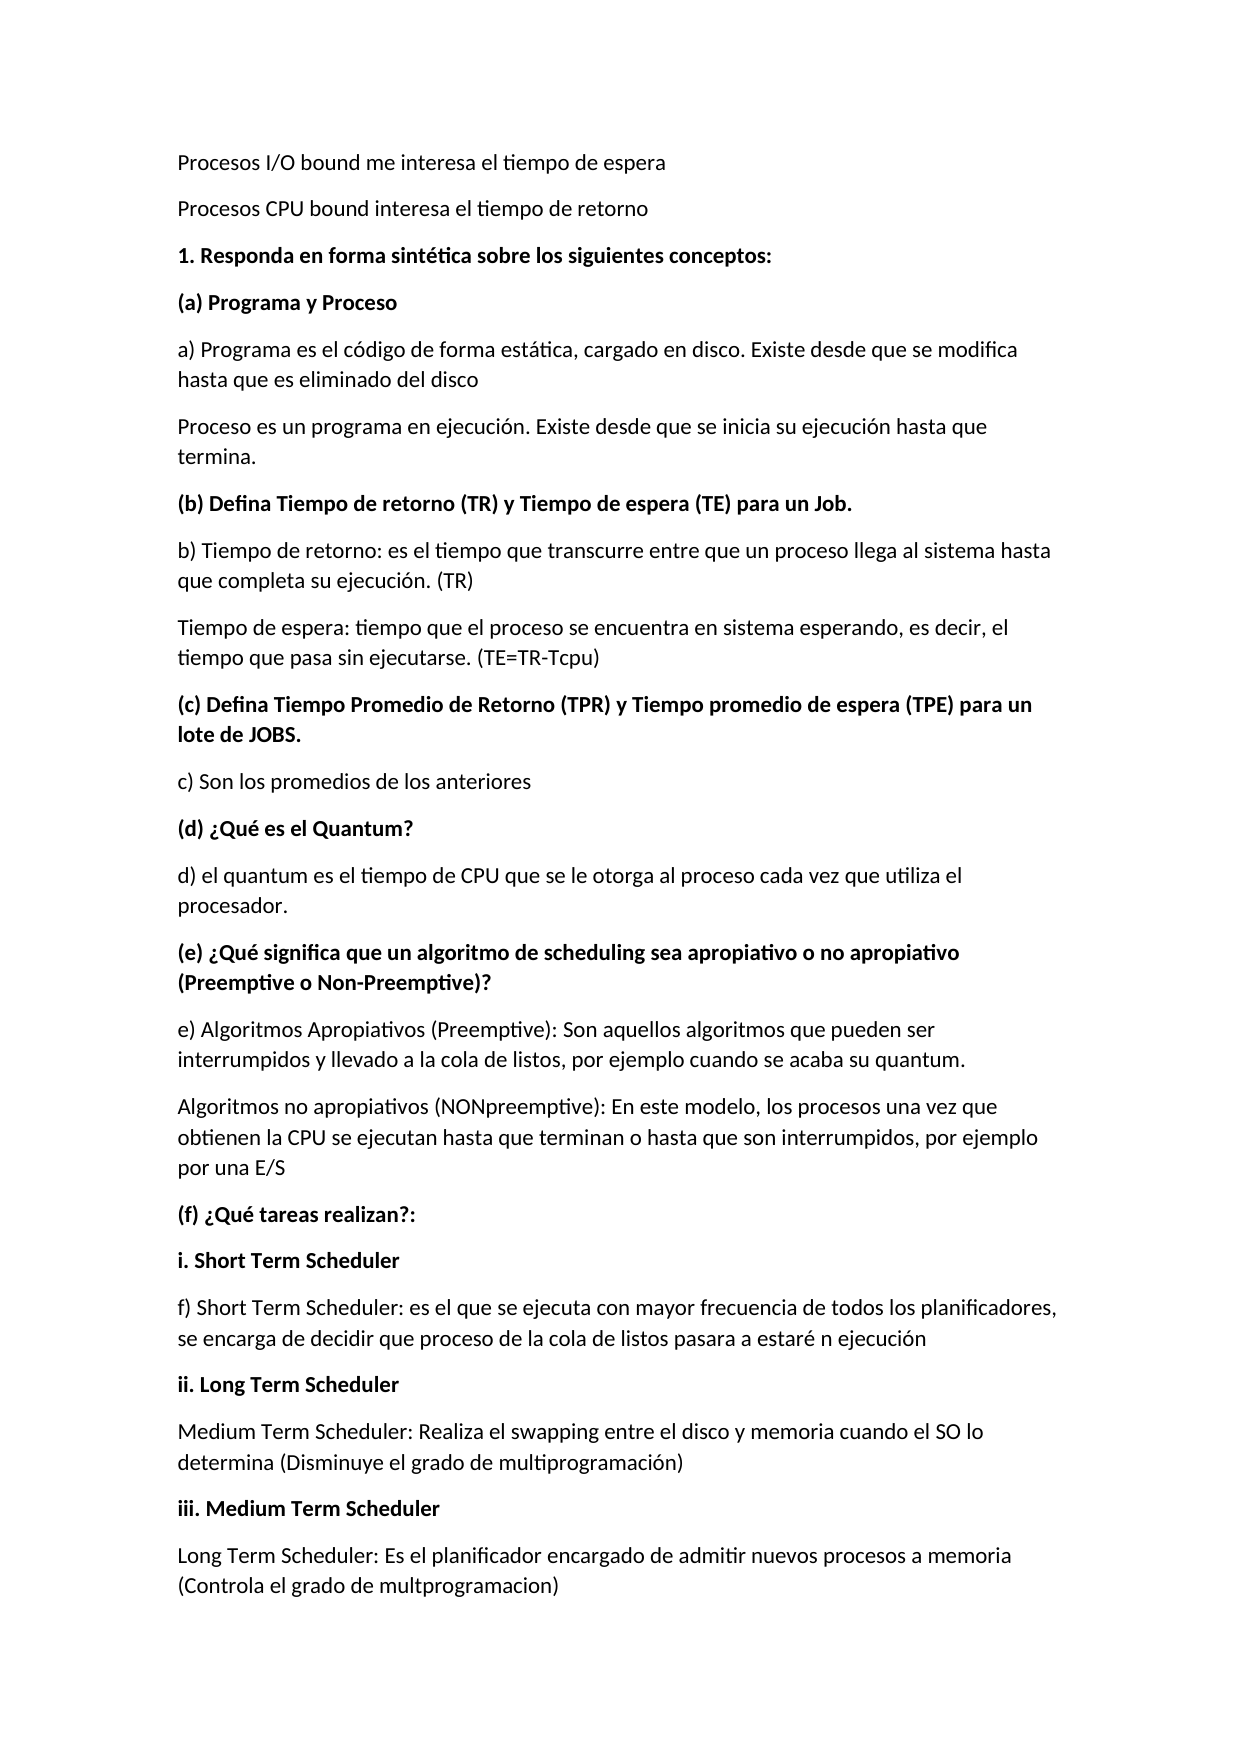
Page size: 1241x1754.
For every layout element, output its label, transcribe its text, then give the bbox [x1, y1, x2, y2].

text Algoritmos no apropiativos (NONpreemptive): En este modelo, los procesos una vez que obtienen la CPU se ejecutan hasta que terminan o hasta que son interrumpidos, por ejemplo por una E/S [177, 1092, 1063, 1181]
text Procesos CPU bound interesa el tiempo de retorno [177, 194, 1063, 222]
text (a) Programa y Proceso [177, 288, 1063, 316]
text (b) Defina Tiempo de retorno (TR) y Tiempo de espera (TE) para un Job. [177, 489, 1063, 517]
text c) Son los promedios de los anteriores [177, 767, 1063, 795]
text i. Short Term Scheduler [177, 1247, 1063, 1274]
text 1. Responda en forma sintética sobre los siguientes conceptos: [177, 241, 1063, 269]
text f) Short Term Scheduler: es el que se ejecuta con mayor frecuencia de todos los planificadores, se encarga de decidir que proceso de la cola de listos pasara a estaré n ejecución [177, 1293, 1063, 1352]
text d) el quantum es el tiempo de CPU que se le otorga al proceso cada vez que utiliza el procesador. [177, 861, 1063, 919]
text e) Algoritmos Apropiativos (Preemptive): Son aquellos algoritmos que pueden ser interrumpidos y llevado a la cola de listos, por ejemplo cuando se acaba su quantum. [177, 1015, 1063, 1073]
text a) Programa es el código de forma estática, cargado en disco. Existe desde que se modifica hasta que es eliminado del disco [177, 335, 1063, 393]
text Tiempo de espera: tiempo que el proceso se encuentra en sistema esperando, es decir, el tiempo que pasa sin ejecutarse. (TE=TR-Tcpu) [177, 613, 1063, 671]
text Long Term Scheduler: Es el planificador encargado de admitir nuevos procesos a memoria (Controla el grado de multprogramacion) [177, 1541, 1063, 1599]
text (c) Defina Tiempo Promedio de Retorno (TPR) y Tiempo promedio de espera (TPE) para un lote de JOBS. [177, 690, 1063, 748]
text b) Tiempo de retorno: es el tiempo que transcurre entre que un proceso llega al sistema hasta que completa su ejecución. (TR) [177, 536, 1063, 594]
text (d) ¿Qué es el Quantum? [177, 814, 1063, 842]
text ii. Long Term Scheduler [177, 1371, 1063, 1398]
text Proceso es un programa en ejecución. Existe desde que se inicia su ejecución hasta que termina. [177, 412, 1063, 470]
text Medium Term Scheduler: Realiza el swapping entre el disco y memoria cuando el SO lo determina (Disminuye el grado de multiprogramación) [177, 1417, 1063, 1476]
text Procesos I/O bound me interesa el tiempo de espera [177, 148, 1063, 176]
text (f) ¿Qué tareas realizan?: [177, 1200, 1063, 1228]
text iii. Medium Term Scheduler [177, 1494, 1063, 1522]
text (e) ¿Qué significa que un algoritmo de scheduling sea apropiativo o no apropiativo (Preemptive o Non-Preemptive)? [177, 938, 1063, 996]
